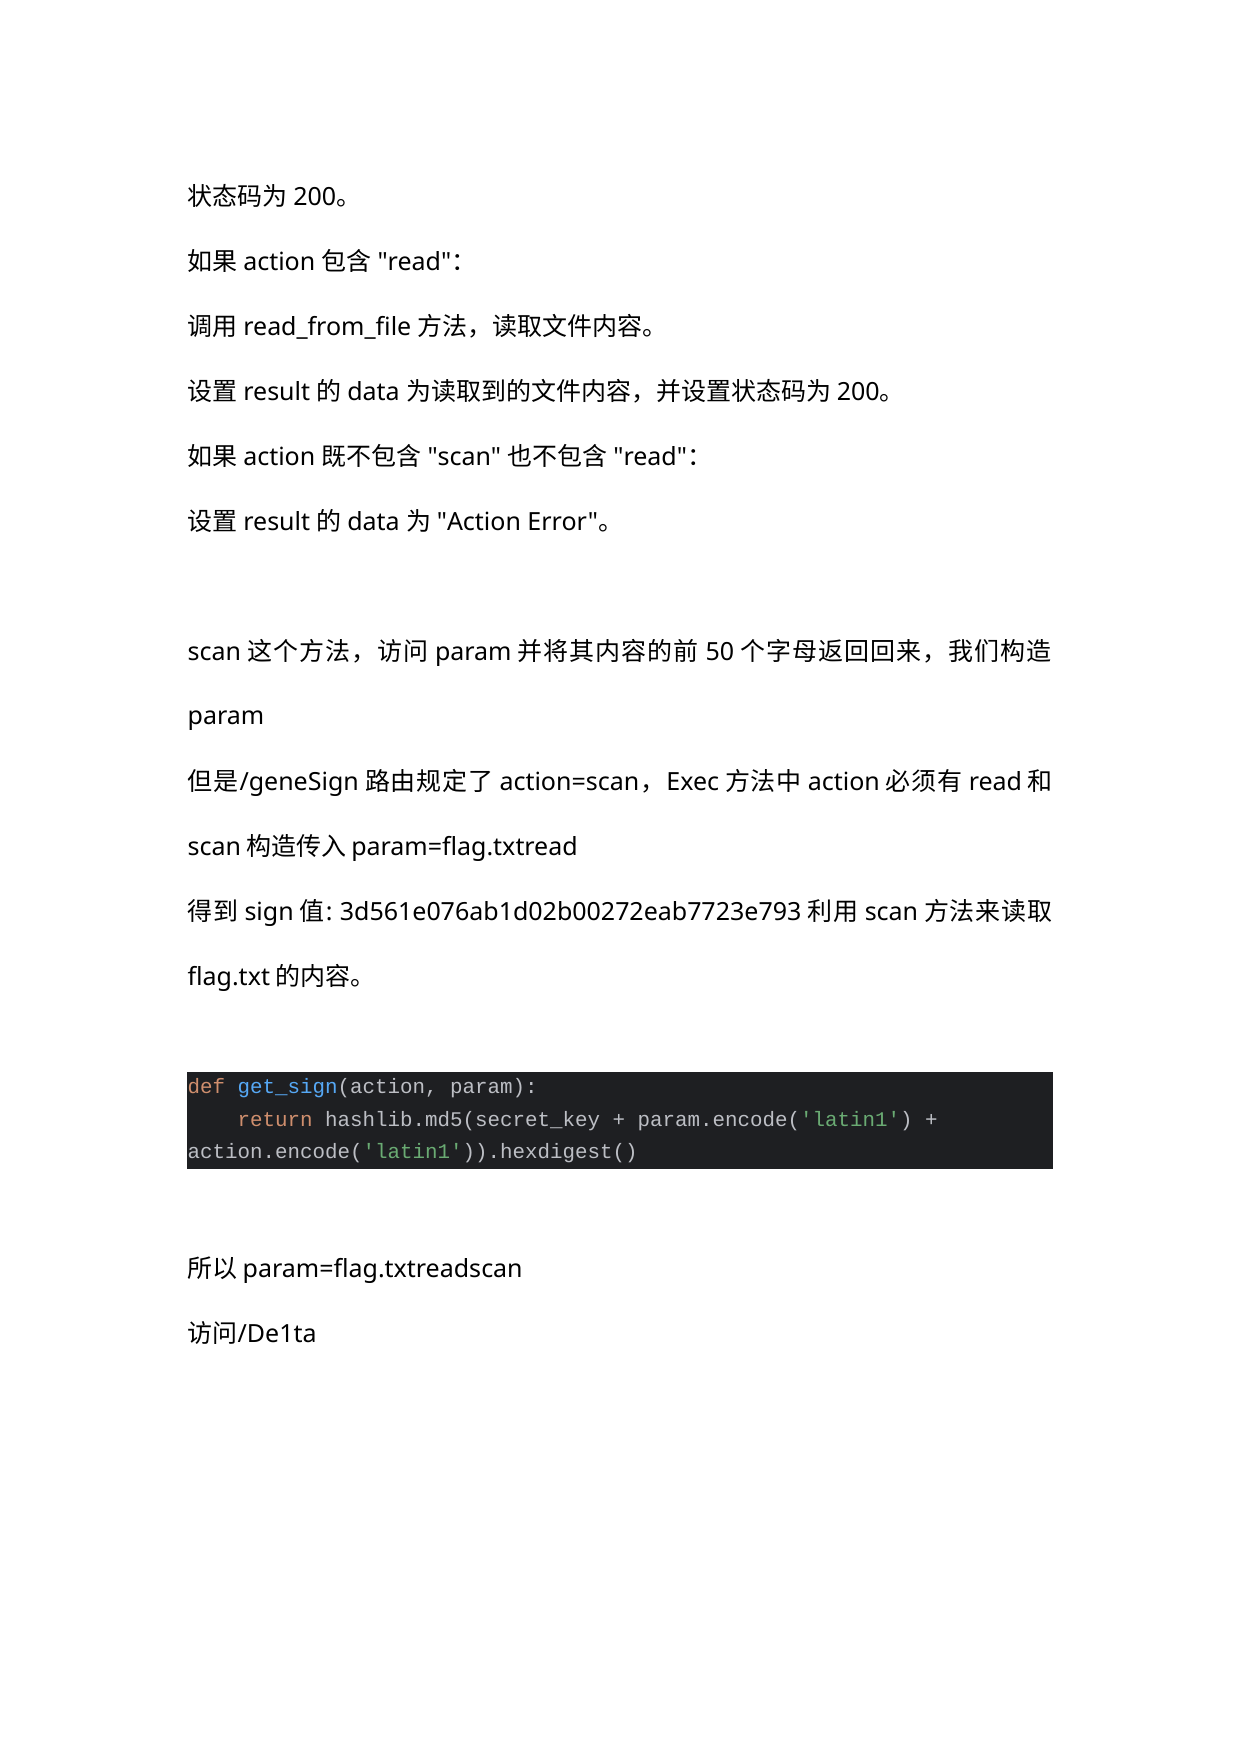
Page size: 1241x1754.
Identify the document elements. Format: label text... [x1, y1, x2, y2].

text 但是/geneSign路由规定了action=scan，Exec方法中action必须有read和scan构造传入param=flag.txtread [187, 747, 1053, 877]
text 访问/De1ta [187, 1299, 1053, 1364]
text def get_sign(action, param): return hashlib.md5(secret_key + param.encode('latin1') + action.encode('latin1')).hexdigest() [187, 1072, 1053, 1169]
text scan这个方法，访问param并将其内容的前50个字母返回回来，我们构造param [187, 617, 1053, 747]
text 设置 result 的 data 为读取到的文件内容，并设置状态码为 200。 [187, 357, 1053, 422]
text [187, 162, 1053, 227]
text 设置 result 的 data 为 "Action Error"。 [187, 487, 1053, 552]
text 所以param=flag.txtreadscan [187, 1234, 1053, 1299]
text 得到sign值: 3d561e076ab1d02b00272eab7723e793利用scan方法来读取flag.txt的内容。 [187, 877, 1053, 1007]
text 如果 action 既不包含 "scan" 也不包含 "read"： [187, 422, 1053, 487]
text 如果 action 包含 "read"： [187, 227, 1053, 292]
text 调用 read_from_file 方法，读取文件内容。 [187, 292, 1053, 357]
